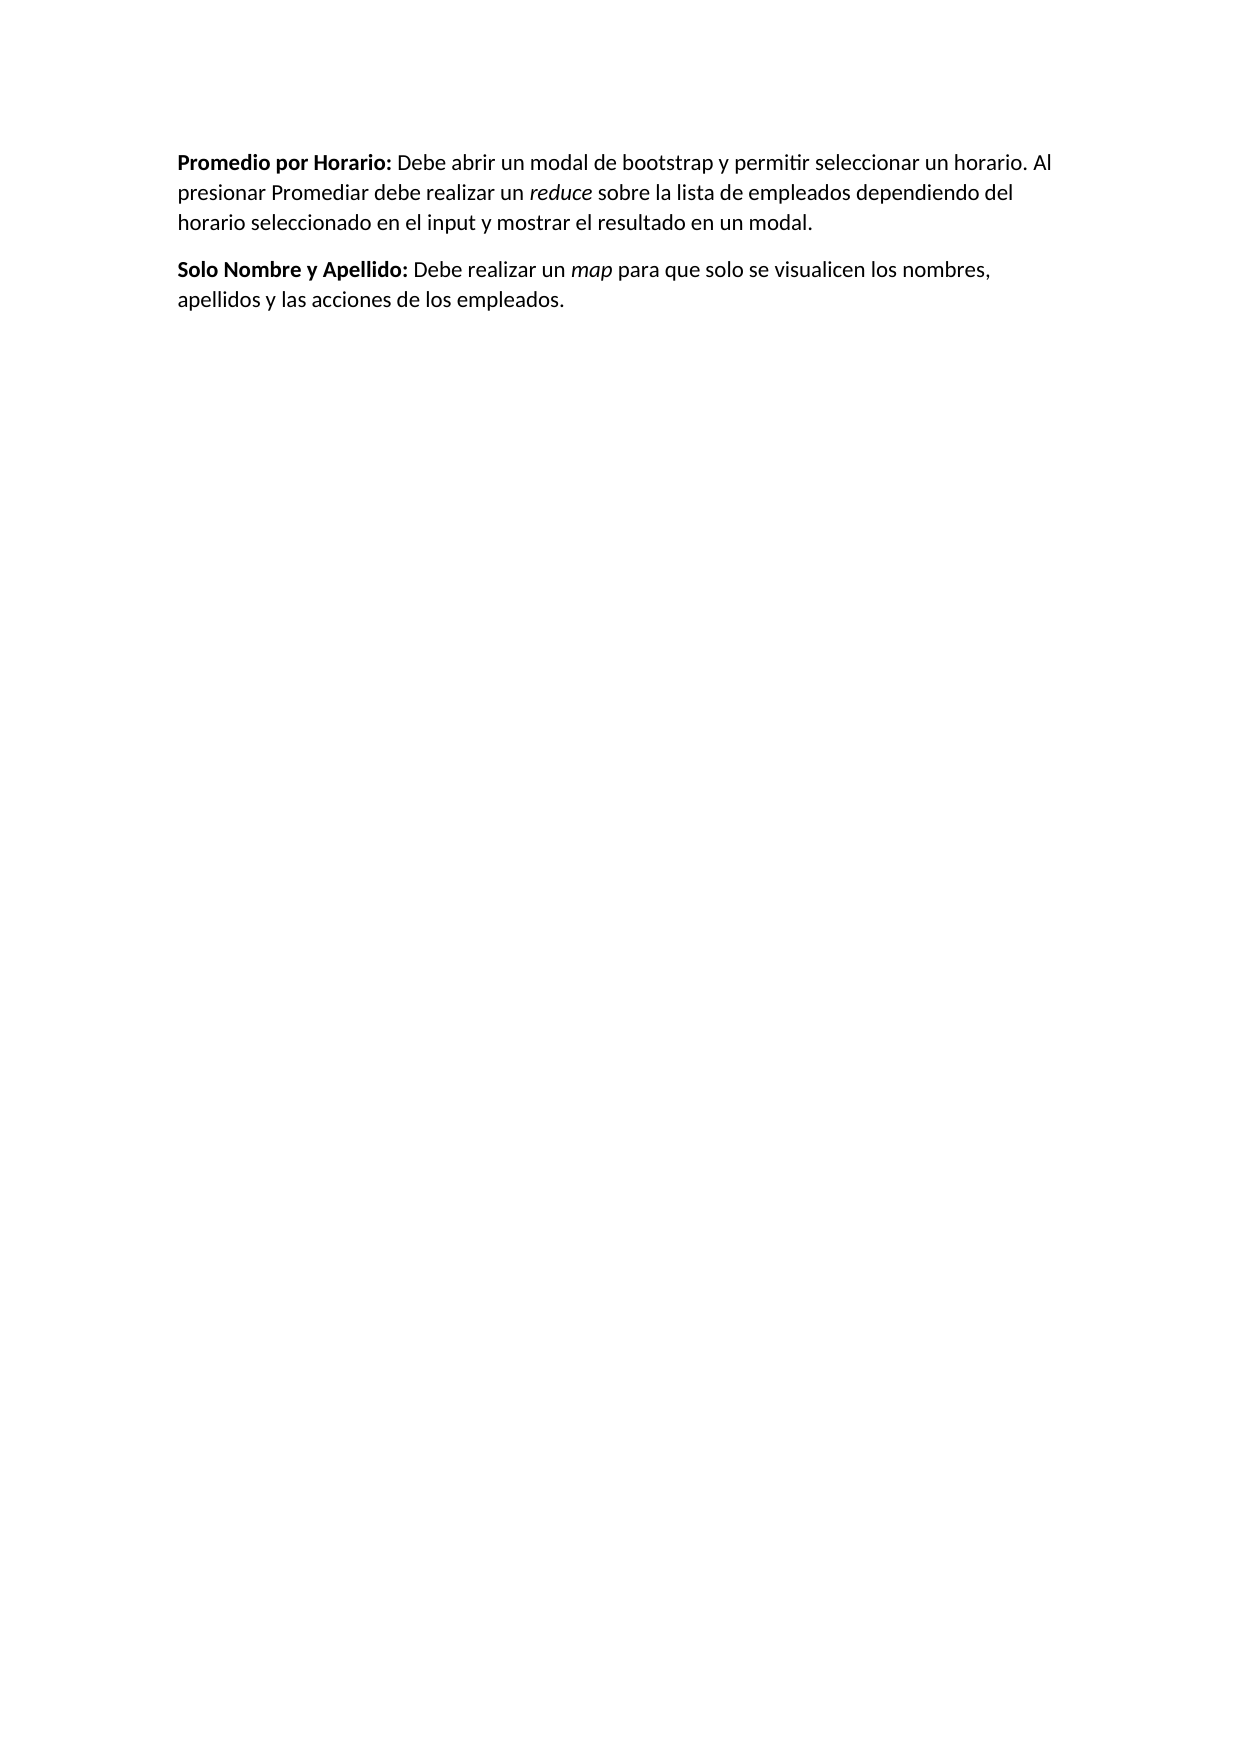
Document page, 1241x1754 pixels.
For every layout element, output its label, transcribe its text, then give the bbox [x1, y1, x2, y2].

text Promedio por Horario: Debe abrir un modal de bootstrap y permitir seleccionar un horario. Al presionar Promediar debe realizar un reduce sobre la lista de empleados dependiendo del horario seleccionado en el input y mostrar el resultado en un modal. [177, 148, 1063, 236]
text Solo Nombre y Apellido: Debe realizar un map para que solo se visualicen los nombres, apellidos y las acciones de los empleados. [177, 255, 1063, 313]
